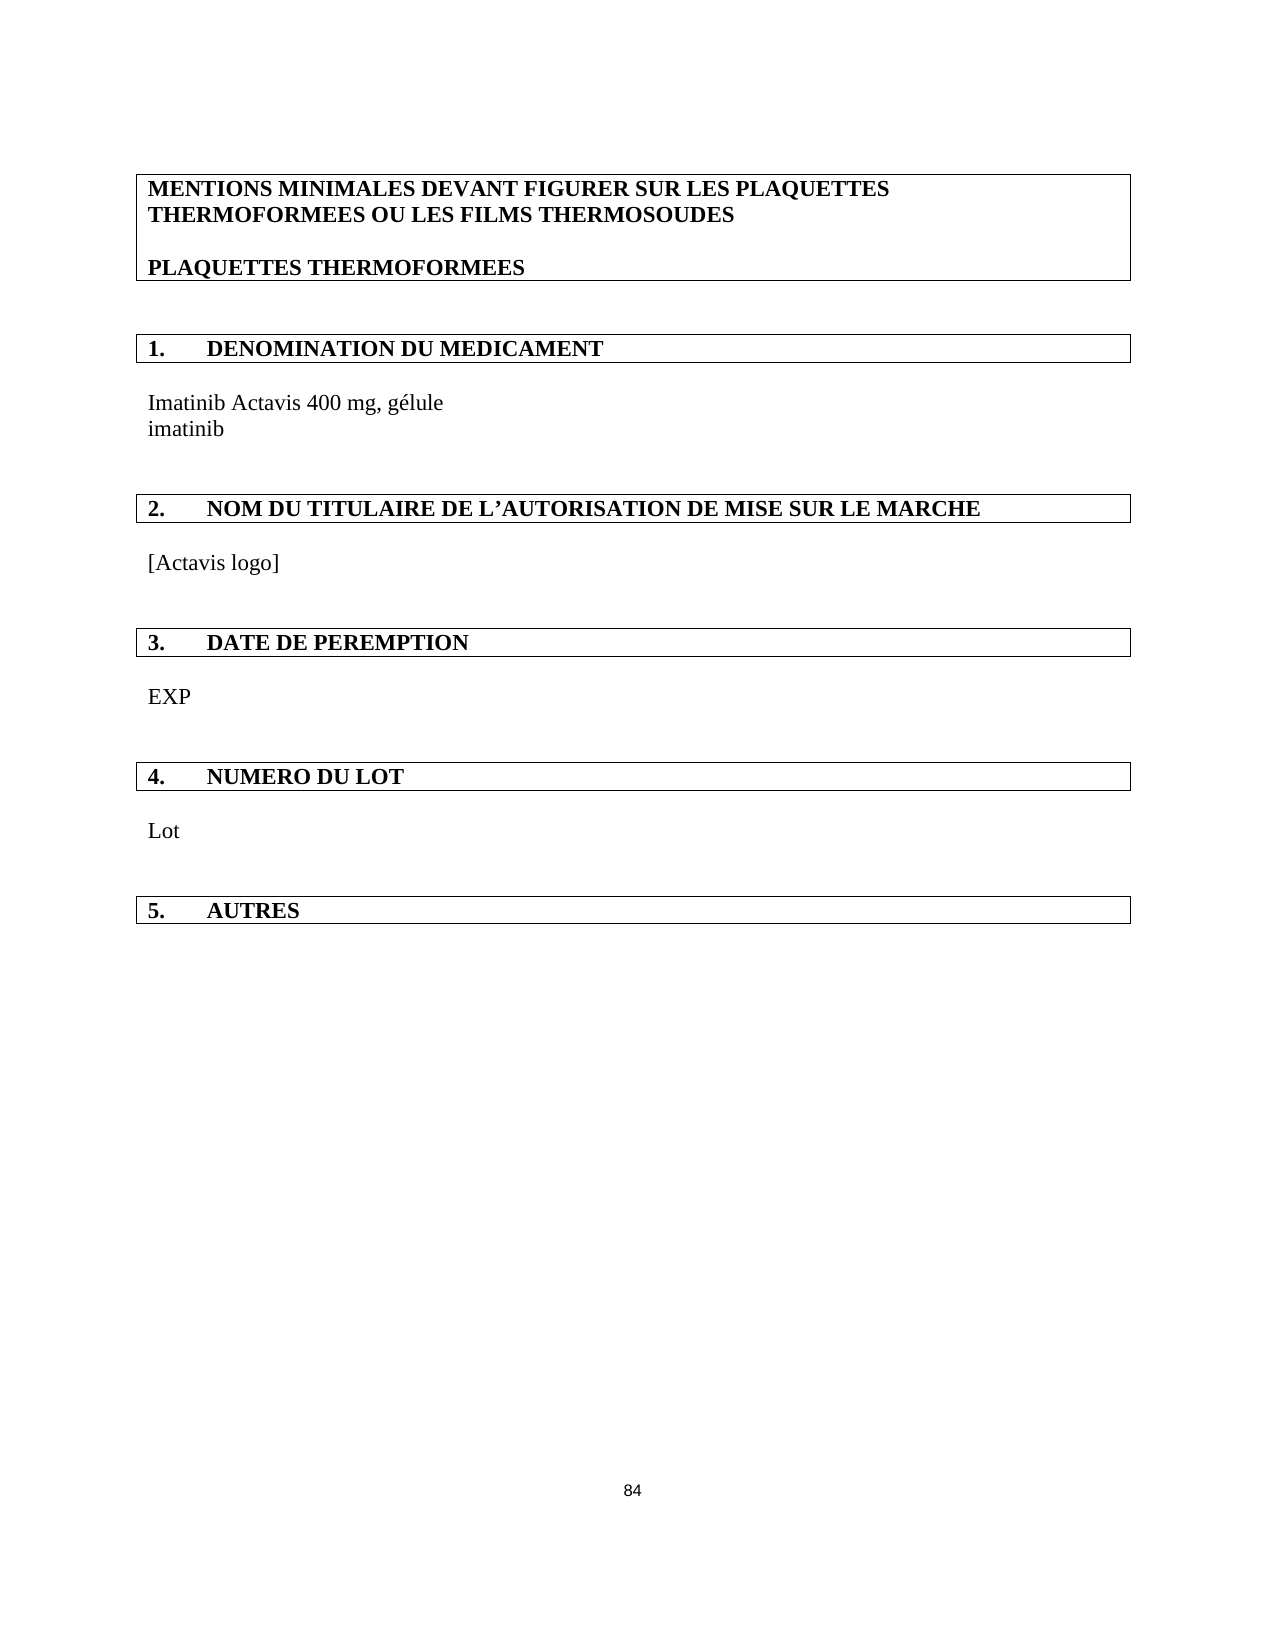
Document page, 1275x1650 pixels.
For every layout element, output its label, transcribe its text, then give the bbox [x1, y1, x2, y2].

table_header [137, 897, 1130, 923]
text [Actavis logo] [148, 549, 1127, 576]
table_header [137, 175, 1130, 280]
text Lot [148, 817, 1127, 843]
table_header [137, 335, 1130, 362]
text EXP [148, 683, 1127, 709]
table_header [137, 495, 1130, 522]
text imatinib [148, 415, 1127, 442]
text Imatinib Actavis 400 mg, gélule [148, 389, 1127, 415]
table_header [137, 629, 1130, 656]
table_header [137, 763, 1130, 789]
